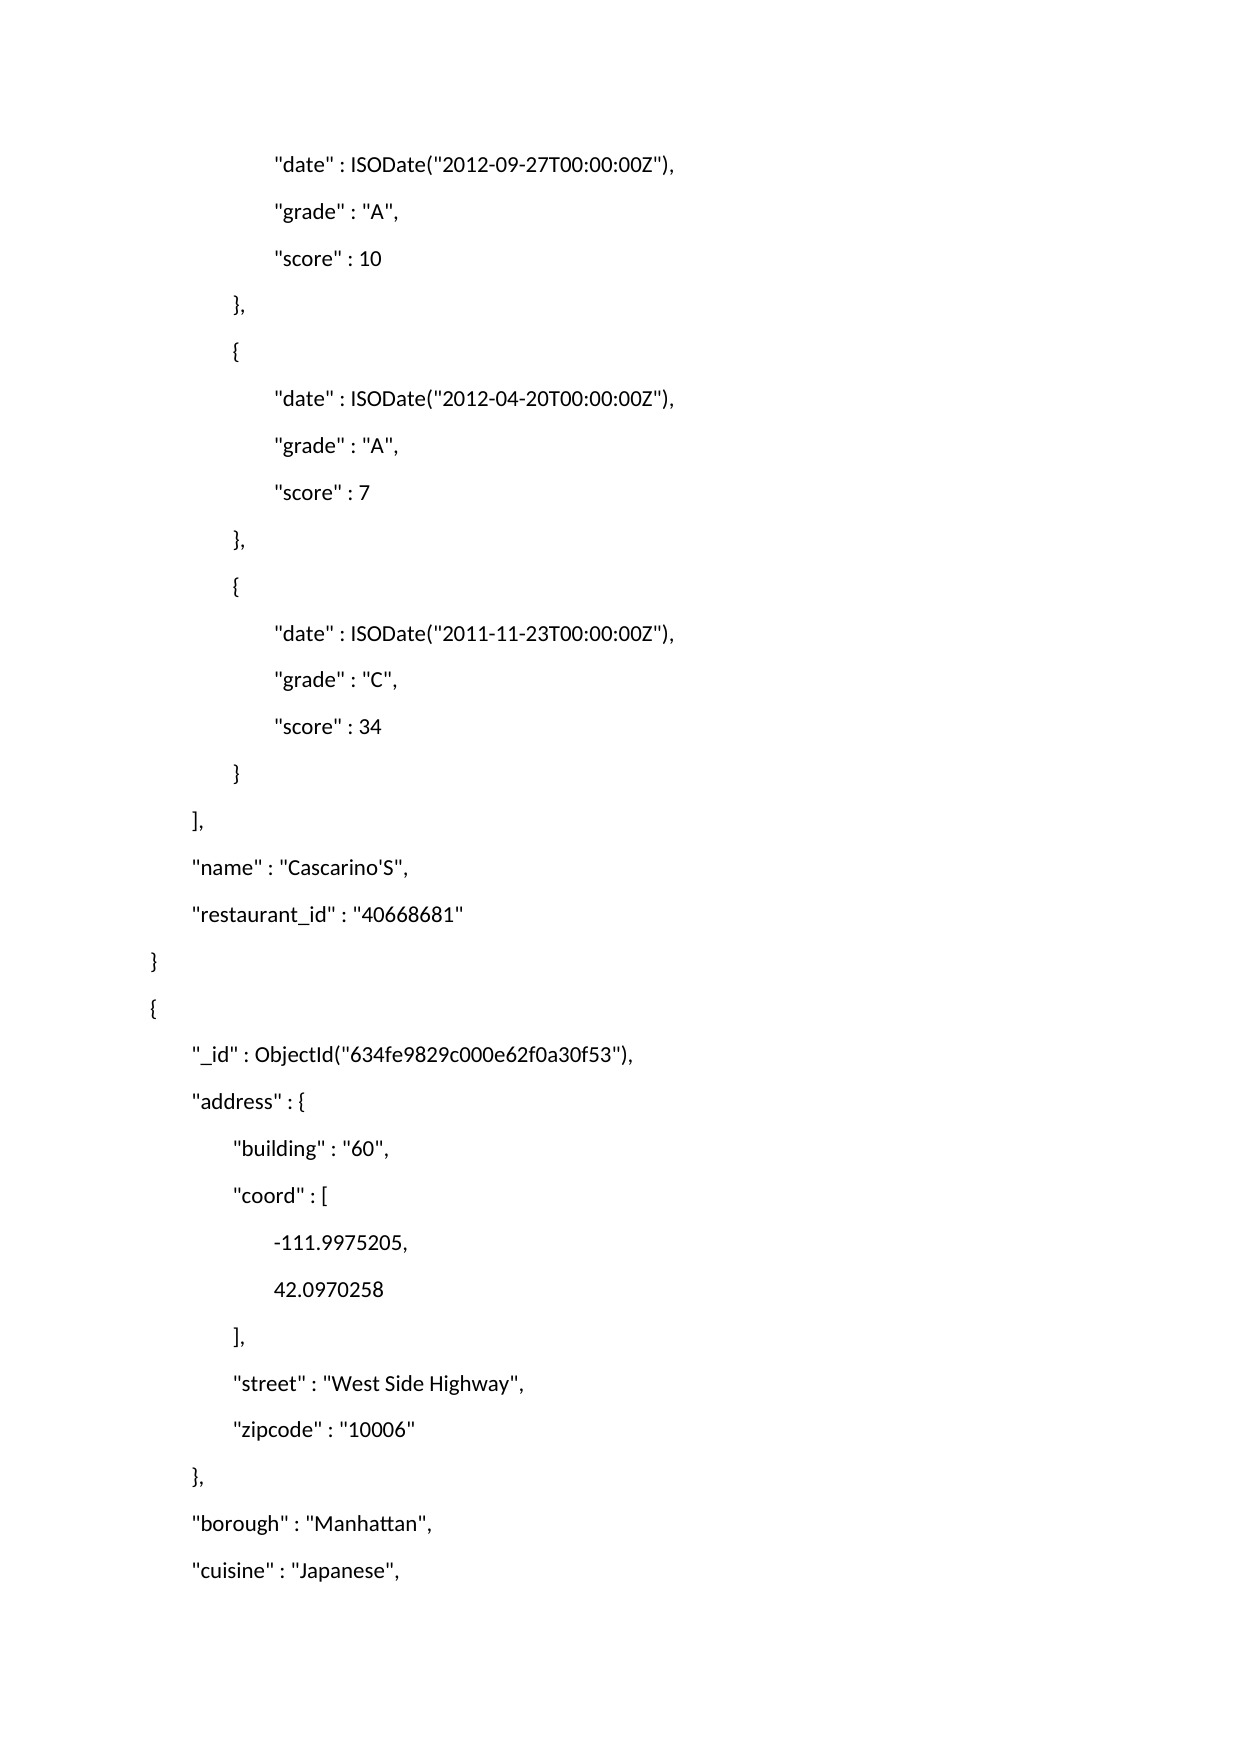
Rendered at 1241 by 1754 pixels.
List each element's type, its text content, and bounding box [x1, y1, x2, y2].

text } [150, 759, 1090, 787]
text "restaurant_id" : "40668681" [150, 900, 1090, 928]
text } [150, 947, 1090, 975]
text 42.0970258 [150, 1275, 1090, 1303]
text -111.9975205, [150, 1228, 1090, 1256]
text }, [150, 525, 1090, 553]
text "street" : "West Side Highway", [150, 1369, 1090, 1397]
text ], [150, 1322, 1090, 1350]
text }, [150, 1462, 1090, 1491]
text "grade" : "C", [150, 666, 1090, 694]
text { [150, 337, 1090, 366]
text ], [150, 806, 1090, 834]
text "zipcode" : "10006" [150, 1416, 1090, 1444]
text }, [150, 291, 1090, 319]
text "cuisine" : "Japanese", [150, 1556, 1090, 1584]
text "date" : ISODate("2011-11-23T00:00:00Z"), [150, 619, 1090, 647]
text { [150, 572, 1090, 600]
text "building" : "60", [150, 1134, 1090, 1162]
text "grade" : "A", [150, 197, 1090, 225]
text "borough" : "Manhattan", [150, 1509, 1090, 1537]
text "date" : ISODate("2012-04-20T00:00:00Z"), [150, 384, 1090, 412]
text { [150, 994, 1090, 1022]
text "coord" : [ [150, 1181, 1090, 1209]
text "date" : ISODate("2012-09-27T00:00:00Z"), [150, 150, 1090, 178]
text "score" : 7 [150, 478, 1090, 506]
text "_id" : ObjectId("634fe9829c000e62f0a30f53"), [150, 1041, 1090, 1069]
text "name" : "Cascarino'S", [150, 853, 1090, 881]
text "address" : { [150, 1087, 1090, 1116]
text "score" : 10 [150, 244, 1090, 272]
text "grade" : "A", [150, 431, 1090, 459]
text "score" : 34 [150, 712, 1090, 741]
